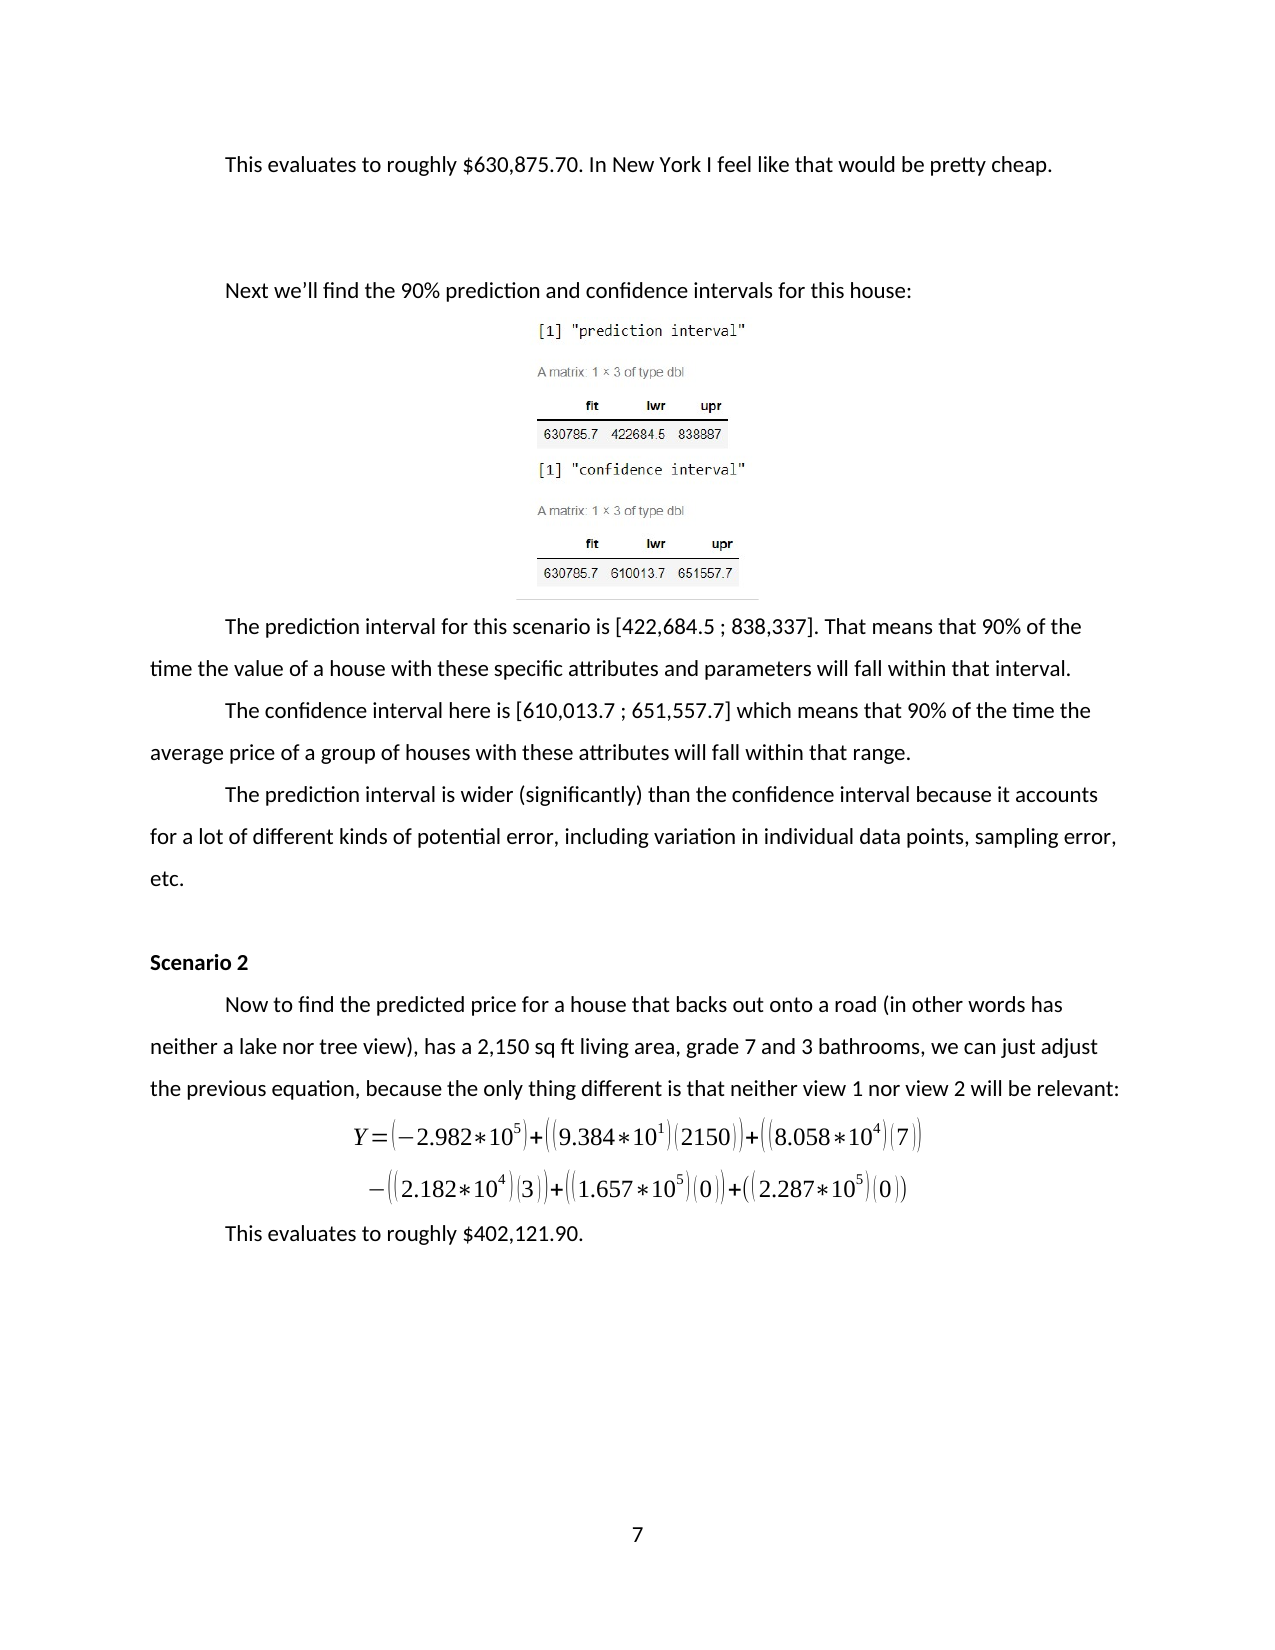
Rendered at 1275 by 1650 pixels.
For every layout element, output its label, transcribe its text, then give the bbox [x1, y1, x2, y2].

text The prediction interval is wider (significantly) than the confidence interval because it accounts for a lot of different kinds of potential error, including variation in individual data points, sampling error, etc. [150, 780, 1125, 892]
text The confidence interval here is [610,013.7 ; 651,557.7] which means that 90% of the time the average price of a group of houses with these attributes will fall within that range. [150, 696, 1125, 766]
text The prediction interval for this scenario is [422,684.5 ; 838,337]. That means that 90% of the time the value of a house with these specific attributes and parameters will fall within that interval. [150, 612, 1125, 682]
text This evaluates to roughly $630,875.70. In New York I feel like that would be pretty cheap. [150, 150, 1125, 178]
picture [516, 317, 759, 600]
text This evaluates to roughly $402,121.90. [150, 1219, 1125, 1247]
text Next we’ll find the 90% prediction and confidence intervals for this house: [150, 276, 1125, 304]
text Scenario 2 [150, 948, 1125, 976]
text Now to find the predicted price for a house that backs out onto a road (in other words has neither a lake nor tree view), has a 2,150 sq ft living area, grade 7 and 3 bathrooms, we can just adjust the previous equation, because the only thing different is that neither view 1 nor view 2 will be relevant: [150, 990, 1125, 1102]
